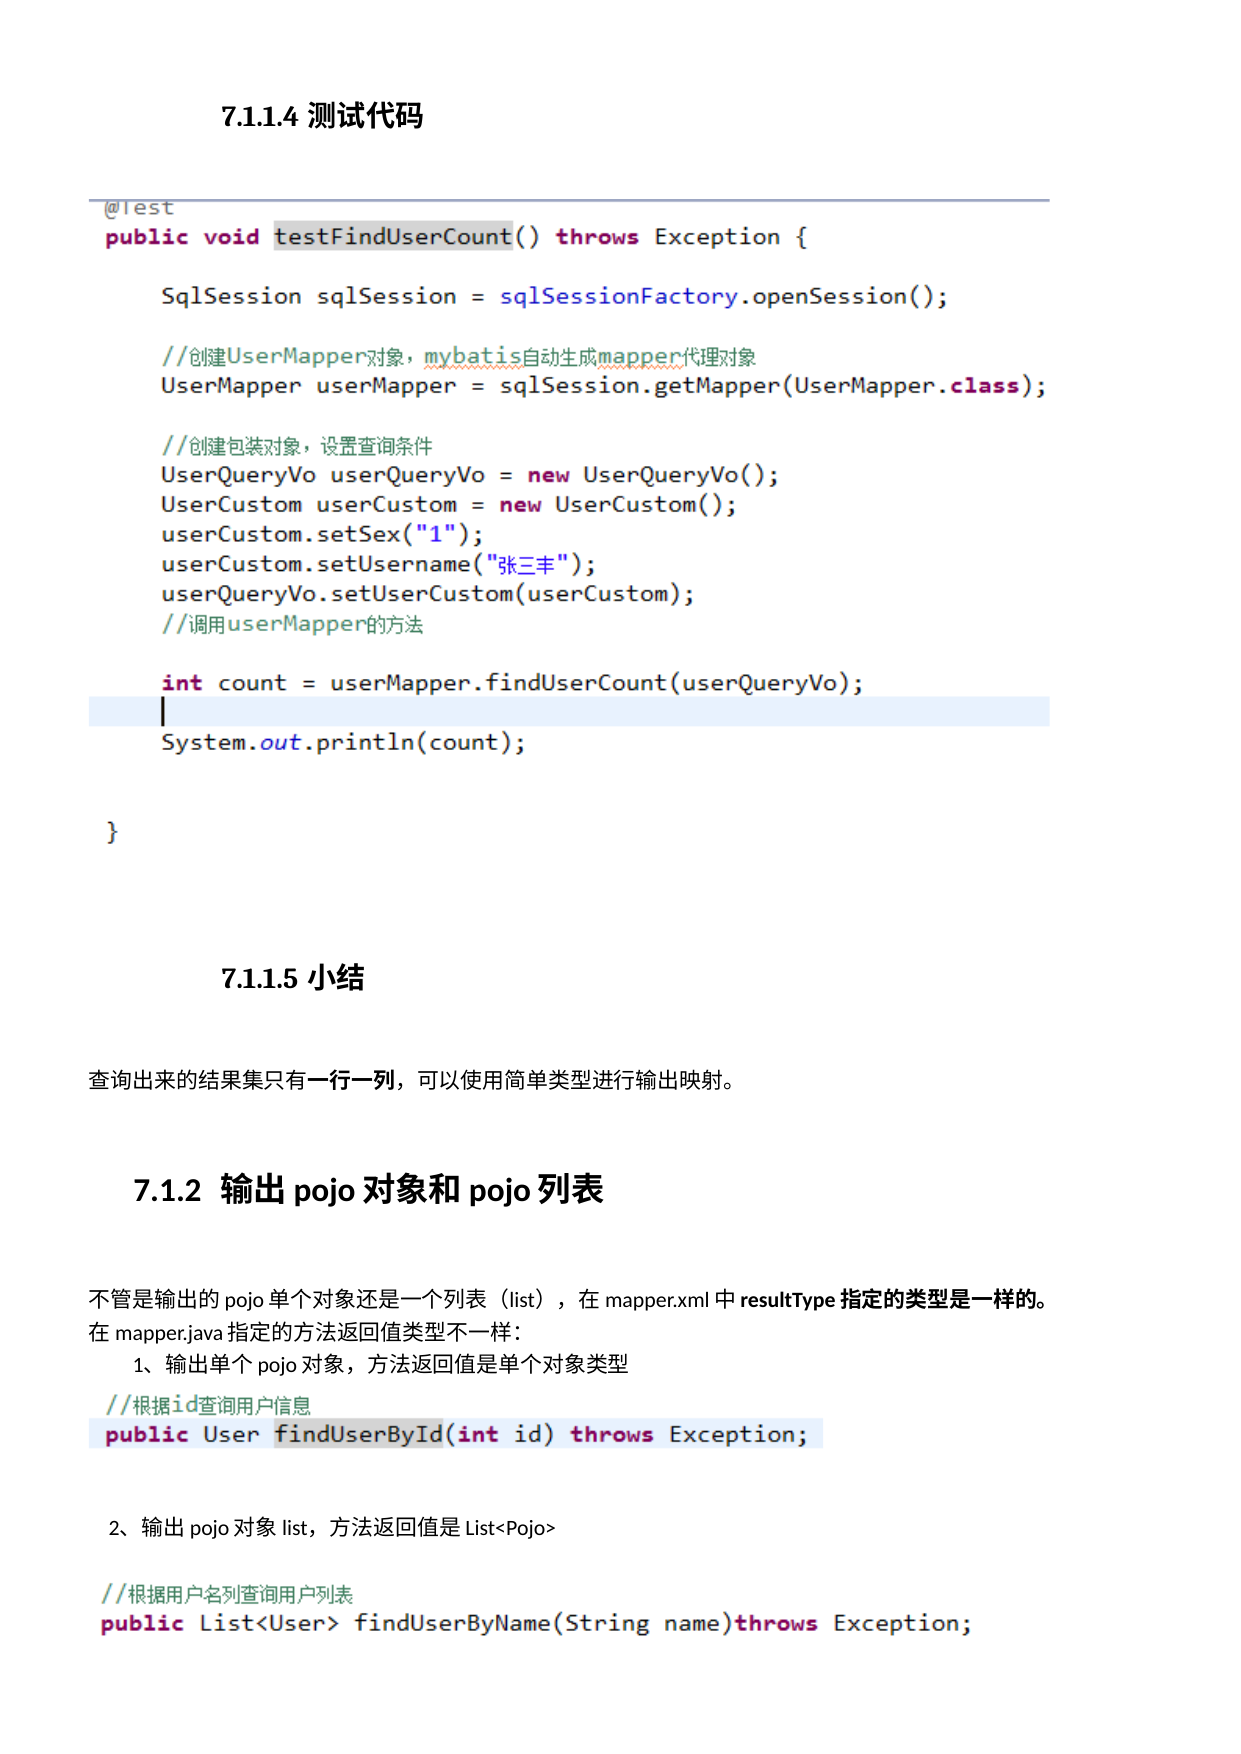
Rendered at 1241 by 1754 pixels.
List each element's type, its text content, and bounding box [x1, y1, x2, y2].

subtitle 输出pojo对象和pojo列表 [133, 1155, 1167, 1220]
text 不管是输出的pojo单个对象还是一个列表（list），在mapper.xml中resultType指定的类型是一样的。 [89, 1282, 1167, 1314]
text 2、输出pojo对象list，方法返回值是List<Pojo> [89, 1509, 1167, 1542]
text 查询出来的结果集只有一行一列，可以使用简单类型进行输出映射。 [89, 1063, 1167, 1095]
picture [88, 1574, 974, 1661]
subtitle 测试代码 [222, 81, 1167, 146]
picture [88, 199, 1050, 858]
text 1、输出单个pojo对象，方法返回值是单个对象类型 [89, 1347, 1167, 1379]
text 在mapper.java指定的方法返回值类型不一样： [89, 1314, 1167, 1347]
subtitle 小结 [222, 944, 1167, 1009]
picture [88, 1379, 824, 1480]
